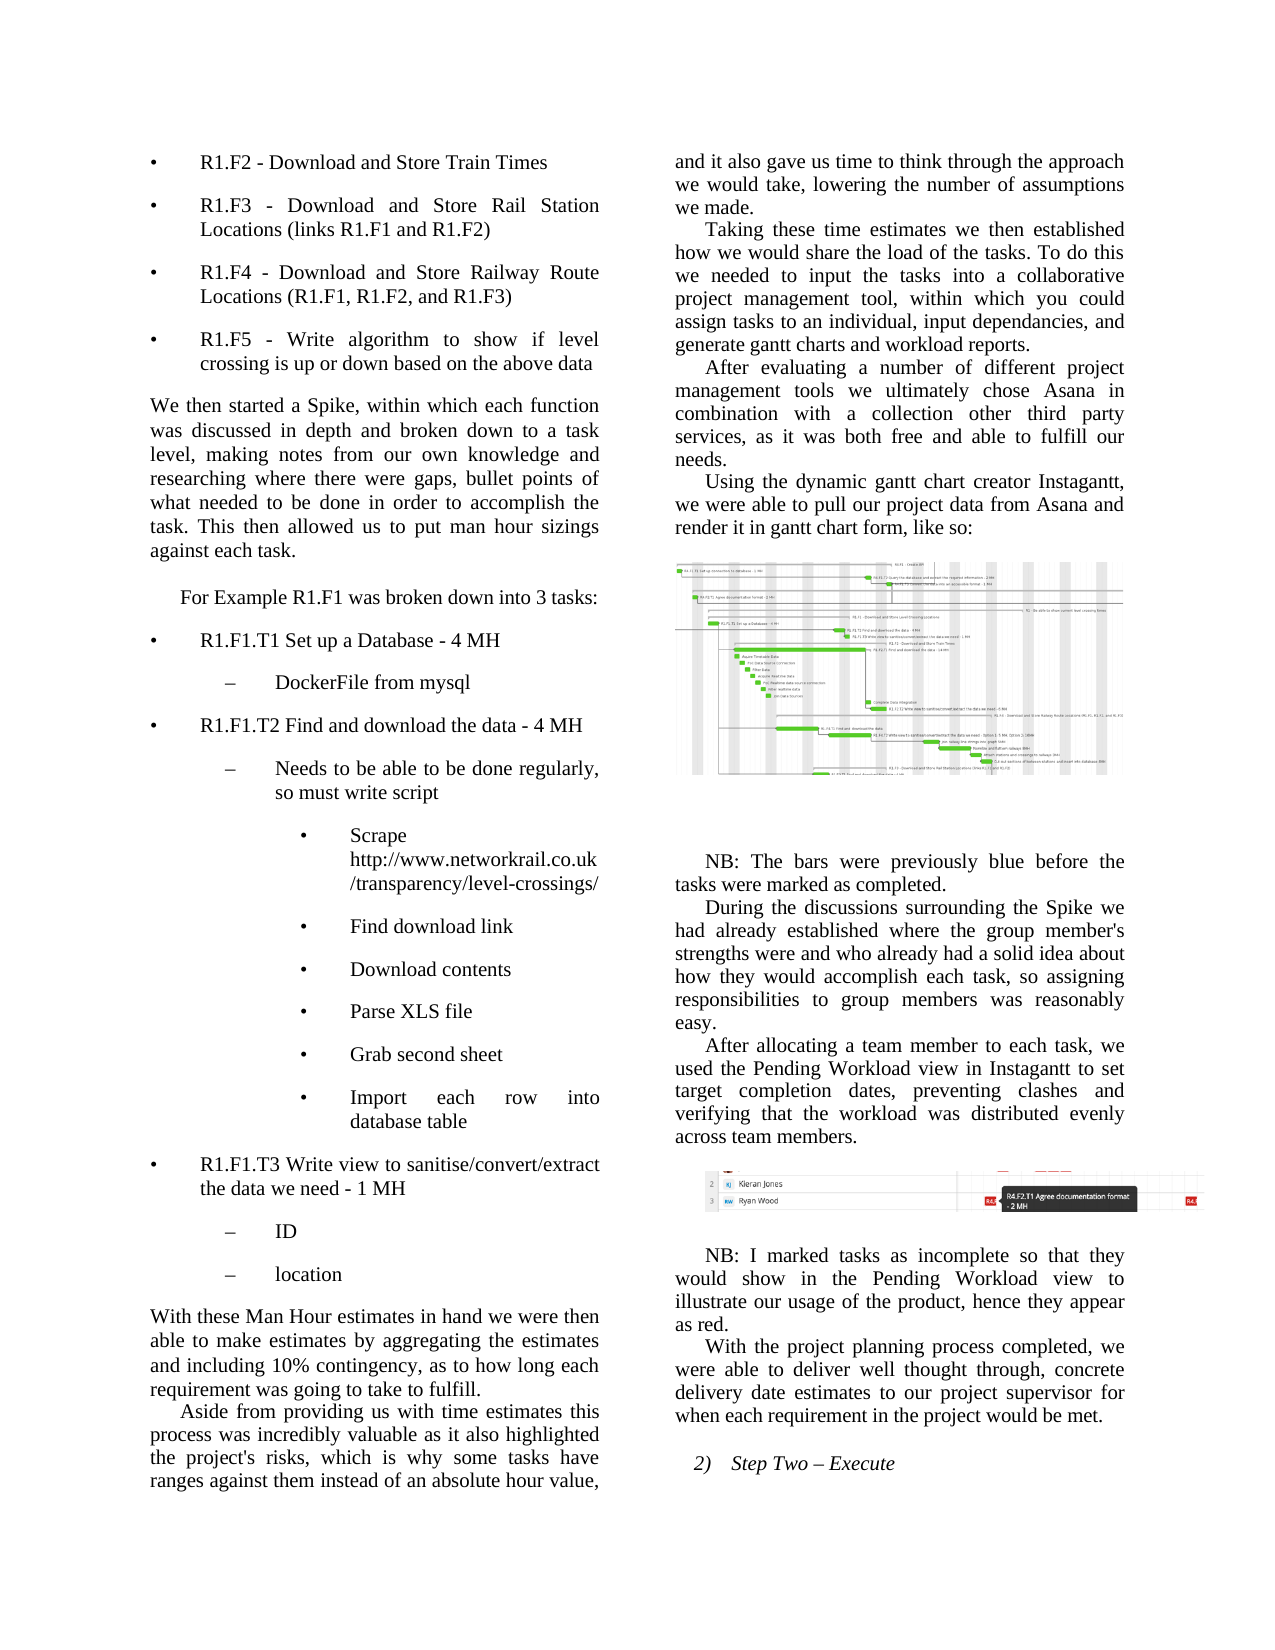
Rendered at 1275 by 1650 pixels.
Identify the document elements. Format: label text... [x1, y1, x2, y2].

list R1.F4 - Download and Store Railway Route Locations (R1.F1, R1.F2, and R1.F3) [150, 260, 600, 308]
list DockerFile from mysql [225, 670, 600, 694]
text For Example R1.F1 was broken down into 3 tasks: [150, 586, 600, 609]
list R1.F3 - Download and Store Rail Station Locations (links R1.F1 and R1.F2) [150, 193, 600, 241]
list R1.F2 - Download and Store Train Times [150, 150, 600, 174]
list ID [225, 1219, 600, 1243]
list Needs to be able to be done regularly, so must write script [225, 756, 600, 804]
list Import each row into database table [300, 1085, 600, 1133]
text With the project planning process completed, we were able to deliver well thought through, concrete delivery date estimates to our project supervisor for when each requirement in the project would be met. [675, 1336, 1125, 1427]
text NB: I marked tasks as incomplete so that they would show in the Pending Workload view to illustrate our usage of the product, hence they appear as red. [675, 1244, 1125, 1336]
text During the discussions surrounding the Spike we had already established where the group member's strengths were and who already had a solid idea about how they would accomplish each task, so assigning responsibilities to group members was reasonably easy. [675, 896, 1125, 1034]
list Grab second sheet [300, 1042, 600, 1066]
picture [675, 562, 1124, 775]
list R1.F1.T2 Find and download the data - 4 MH [150, 713, 600, 737]
list Find download link [300, 914, 600, 938]
subtitle Step Two – Execute [675, 1450, 1125, 1475]
text After allocating a team member to each task, we used the Pending Workload view in Instagantt to set target completion dates, preventing clashes and verifying that the workload was distributed evenly across team members. [675, 1034, 1125, 1148]
text With these Man Hour estimates in hand we were then able to make estimates by aggregating the estimates and including 10% contingency, as to how long each requirement was going to take to fulfill. [150, 1304, 600, 1401]
text Aside from providing us with time estimates this process was incredibly valuable as it also highlighted the project's risks, which is why some tasks have ranges against them instead of an absolute hour value, and it also gave us time to think through the approach we would take, lowering the number of assumptions we made. [675, 150, 1125, 219]
text NB: The bars were previously blue before the tasks were marked as completed. [675, 851, 1125, 896]
list location [225, 1262, 600, 1286]
text Taking these time estimates we then established how we would share the load of the tasks. To do this we needed to input the tasks into a collaborative project management tool, within which you could assign tasks to an individual, input dependancies, and generate gantt charts and workload reports. [675, 219, 1125, 356]
text Aside from providing us with time estimates this process was incredibly valuable as it also highlighted the project's risks, which is why some tasks have ranges against them instead of an absolute hour value, and it also gave us time to think through the approach we would take, lowering the number of assumptions we made. [150, 1401, 600, 1492]
text Using the dynamic gantt chart creator Instagantt, we were able to pull our project data from Asana and render it in gantt chart form, like so: [675, 471, 1125, 539]
text After evaluating a number of different project management tools we ultimately chose Asana in combination with a collection other third party services, as it was both free and able to fulfill our needs. [675, 356, 1125, 471]
list R1.F1.T1 Set up a Database - 4 MH [150, 627, 600, 652]
text We then started a Spike, within which each function was discussed in depth and broken down to a task level, making notes from our own knowledge and researching where there were gaps, bullet points of what needed to be done in order to accomplish the task. This then allowed us to put man hour sizings against each task. [150, 393, 600, 562]
list R1.F1.T3 Write view to sanitise/convert/extract the data we need - 1 MH [150, 1152, 600, 1200]
list Download contents [300, 957, 600, 981]
list R1.F5 - Write algorithm to show if level crossing is up or down based on the above data [150, 327, 600, 375]
list Parse XLS file [300, 999, 600, 1023]
picture [705, 1171, 1205, 1212]
list Scrape http://www.networkrail.co.uk/transparency/level-crossings/ [300, 823, 600, 895]
